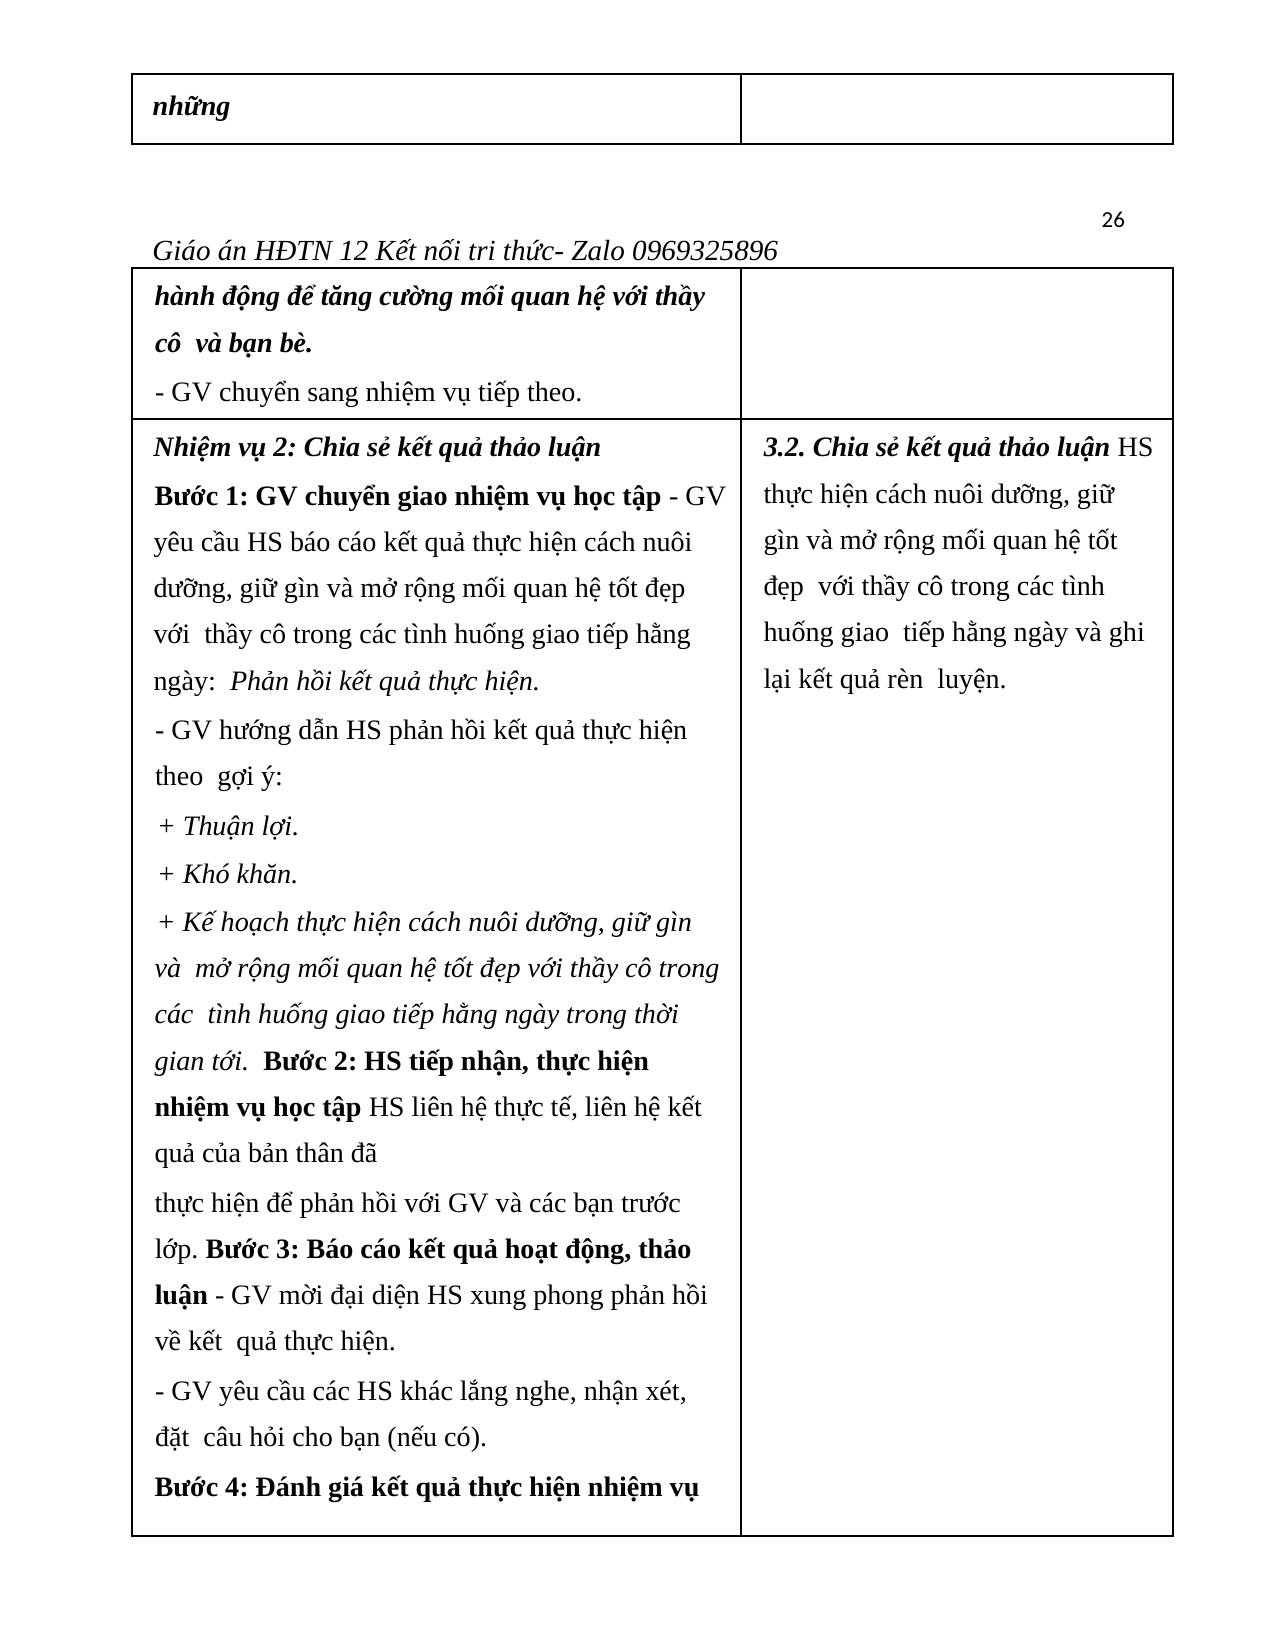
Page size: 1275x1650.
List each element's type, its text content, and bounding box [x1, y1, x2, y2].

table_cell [742, 420, 1172, 1535]
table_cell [133, 420, 740, 1535]
table_header [742, 269, 1172, 418]
text Giáo án HĐTN 12 Kết nối tri thức- Zalo 0969325896 [152, 233, 1172, 267]
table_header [742, 75, 1172, 143]
text 26 [131, 205, 1124, 233]
table_header hành động để tăng cường mối quan hệ với thầy cô và bạn bè. - GV chuyển sang nhiệm vụ tiếp theo. [133, 269, 740, 418]
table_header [133, 75, 740, 143]
